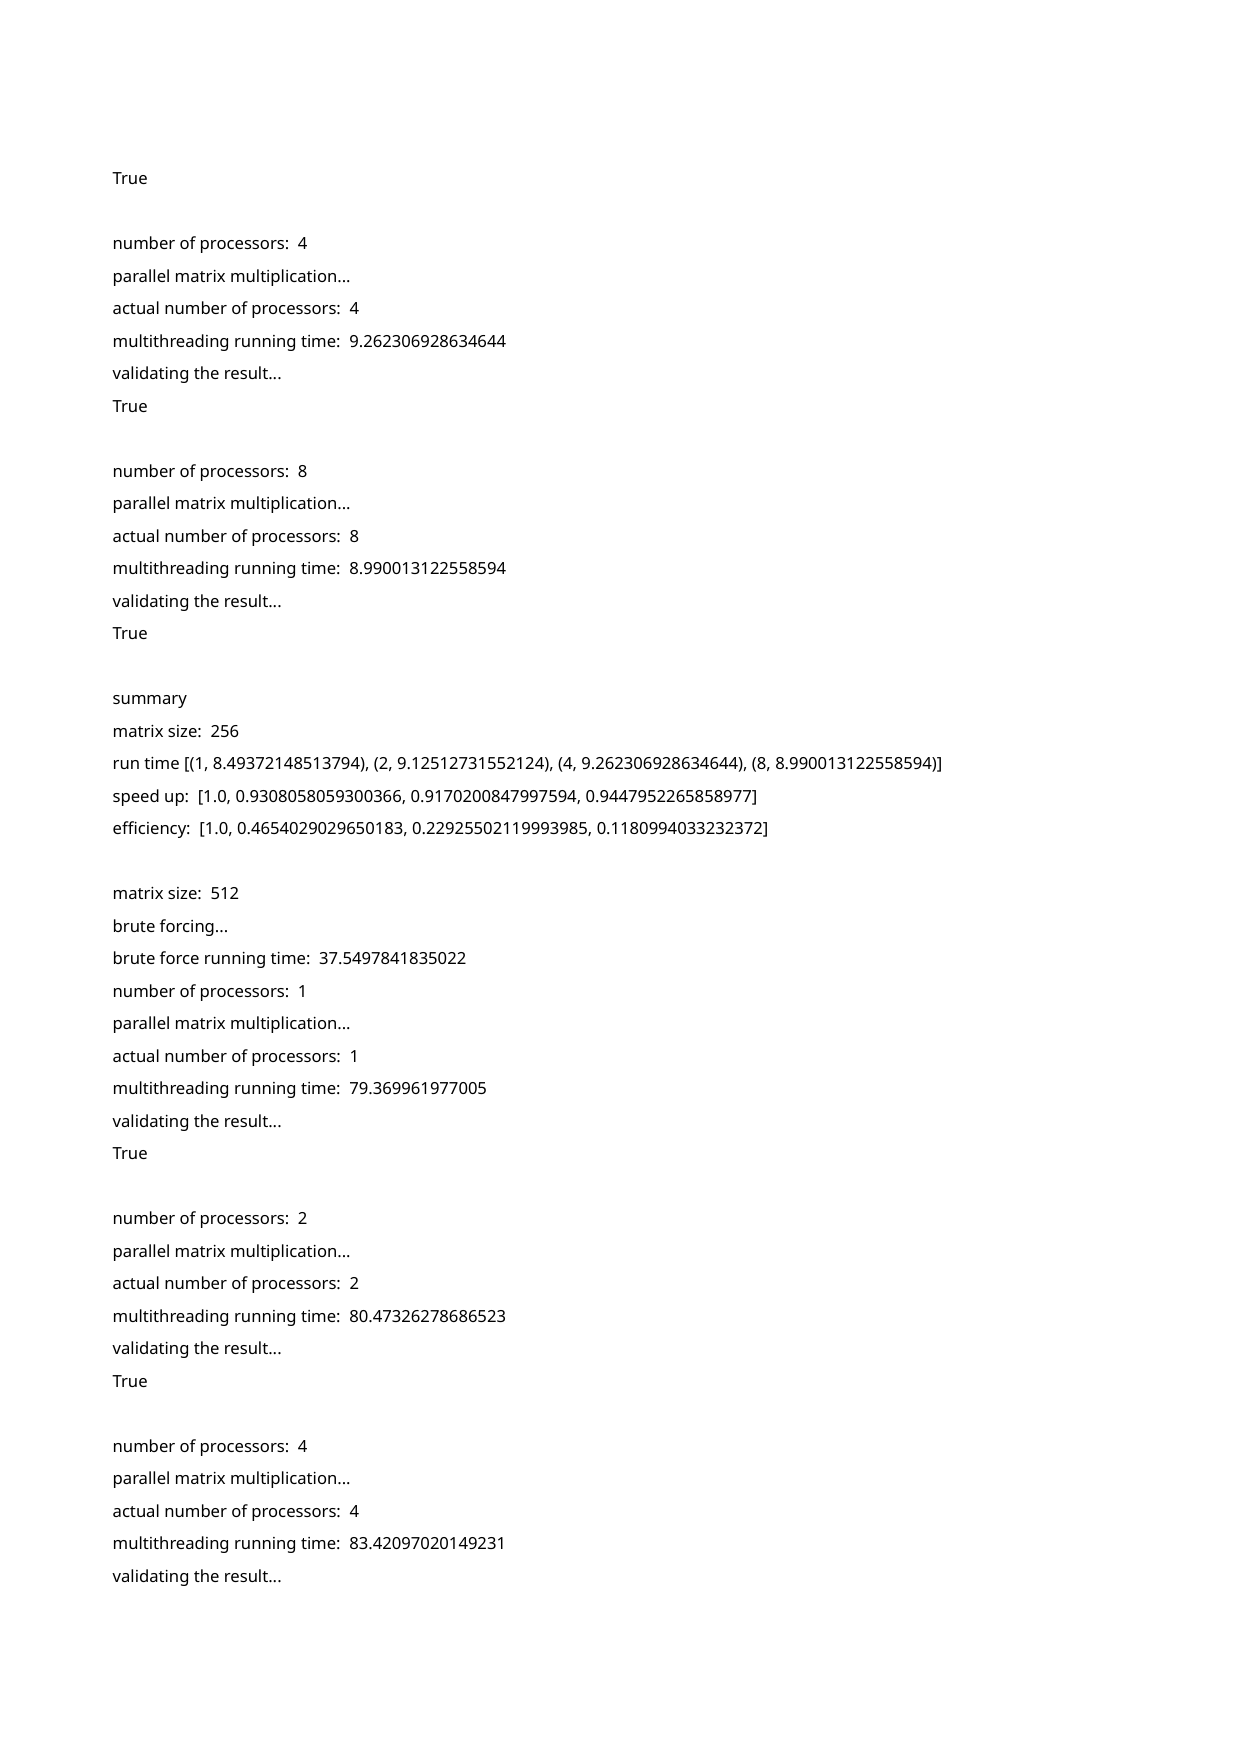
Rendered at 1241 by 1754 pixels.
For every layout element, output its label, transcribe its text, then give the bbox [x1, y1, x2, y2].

text multithreading running time: 83.42097020149231 [112, 1527, 1128, 1559]
text run time [(1, 8.49372148513794), (2, 9.12512731552124), (4, 9.262306928634644), (8, 8.990013122558594)] [112, 747, 1128, 779]
text number of processors: 1 [112, 974, 1128, 1007]
text True [112, 1364, 1128, 1397]
text actual number of processors: 4 [112, 1494, 1128, 1527]
text matrix size: 256 [112, 714, 1128, 747]
text brute forcing... [112, 909, 1128, 942]
text brute force running time: 37.5497841835022 [112, 942, 1128, 974]
text parallel matrix multiplication... [112, 1462, 1128, 1494]
text validating the result... [112, 584, 1128, 617]
text actual number of processors: 8 [112, 519, 1128, 552]
text parallel matrix multiplication... [112, 1234, 1128, 1267]
text efficiency: [1.0, 0.4654029029650183, 0.22925502119993985, 0.1180994033232372] [112, 812, 1128, 844]
text multithreading running time: 79.369961977005 [112, 1072, 1128, 1104]
text validating the result... [112, 1332, 1128, 1364]
text actual number of processors: 1 [112, 1039, 1128, 1072]
text speed up: [1.0, 0.9308058059300366, 0.9170200847997594, 0.9447952265858977] [112, 779, 1128, 812]
text True [112, 162, 1128, 194]
text number of processors: 8 [112, 454, 1128, 487]
text parallel matrix multiplication... [112, 259, 1128, 292]
text parallel matrix multiplication... [112, 1007, 1128, 1039]
text number of processors: 4 [112, 1429, 1128, 1462]
text multithreading running time: 8.990013122558594 [112, 552, 1128, 584]
text True [112, 617, 1128, 649]
text multithreading running time: 80.47326278686523 [112, 1299, 1128, 1332]
text matrix size: 512 [112, 877, 1128, 909]
text parallel matrix multiplication... [112, 487, 1128, 519]
text validating the result... [112, 1559, 1128, 1592]
text number of processors: 2 [112, 1202, 1128, 1234]
text multithreading running time: 9.262306928634644 [112, 324, 1128, 357]
text True [112, 389, 1128, 422]
text actual number of processors: 4 [112, 292, 1128, 324]
text validating the result... [112, 357, 1128, 389]
text True [112, 1137, 1128, 1169]
text validating the result... [112, 1104, 1128, 1137]
text actual number of processors: 2 [112, 1267, 1128, 1299]
text summary [112, 682, 1128, 714]
text number of processors: 4 [112, 227, 1128, 259]
